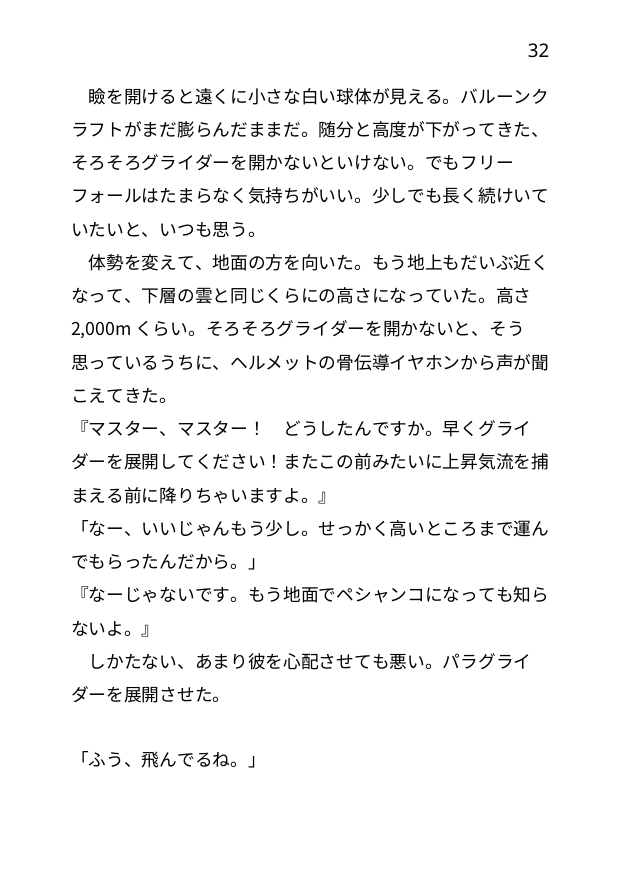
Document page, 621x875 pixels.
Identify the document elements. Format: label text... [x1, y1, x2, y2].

text 『なーじゃないです。もう地面でペシャンコになっても知らないよ。』 [71, 581, 549, 640]
text 体勢を変えて、地面の方を向いた。もう地上もだいぶ近くなって、下層の雲と同じくらにの高さになっていた。高さ2,000mくらい。そろそろグライダーを開かないと、そう思っているうちに、ヘルメットの骨伝導イヤホンから声が聞こえてきた。 [71, 249, 549, 407]
text 瞼を開けると遠くに小さな白い球体が見える。バルーンクラフトがまだ膨らんだままだ。随分と高度が下がってきた、そろそろグライダーを開かないといけない。でもフリーフォールはたまらなく気持ちがいい。少しでも長く続けいていたいと、いつも思う。 [71, 83, 549, 241]
text 「ふう、飛んでるね。」 [71, 745, 549, 771]
text しかたない、あまり彼を心配させても悪い。パラグライダーを展開させた。 [71, 648, 549, 706]
text 「なー、いいじゃんもう少し。せっかく高いところまで運んでもらったんだから。」 [71, 515, 549, 573]
text 『マスター、マスター！ どうしたんですか。早くグライダーを展開してください！またこの前みたいに上昇気流を捕まえる前に降りちゃいますよ。』 [71, 415, 549, 507]
